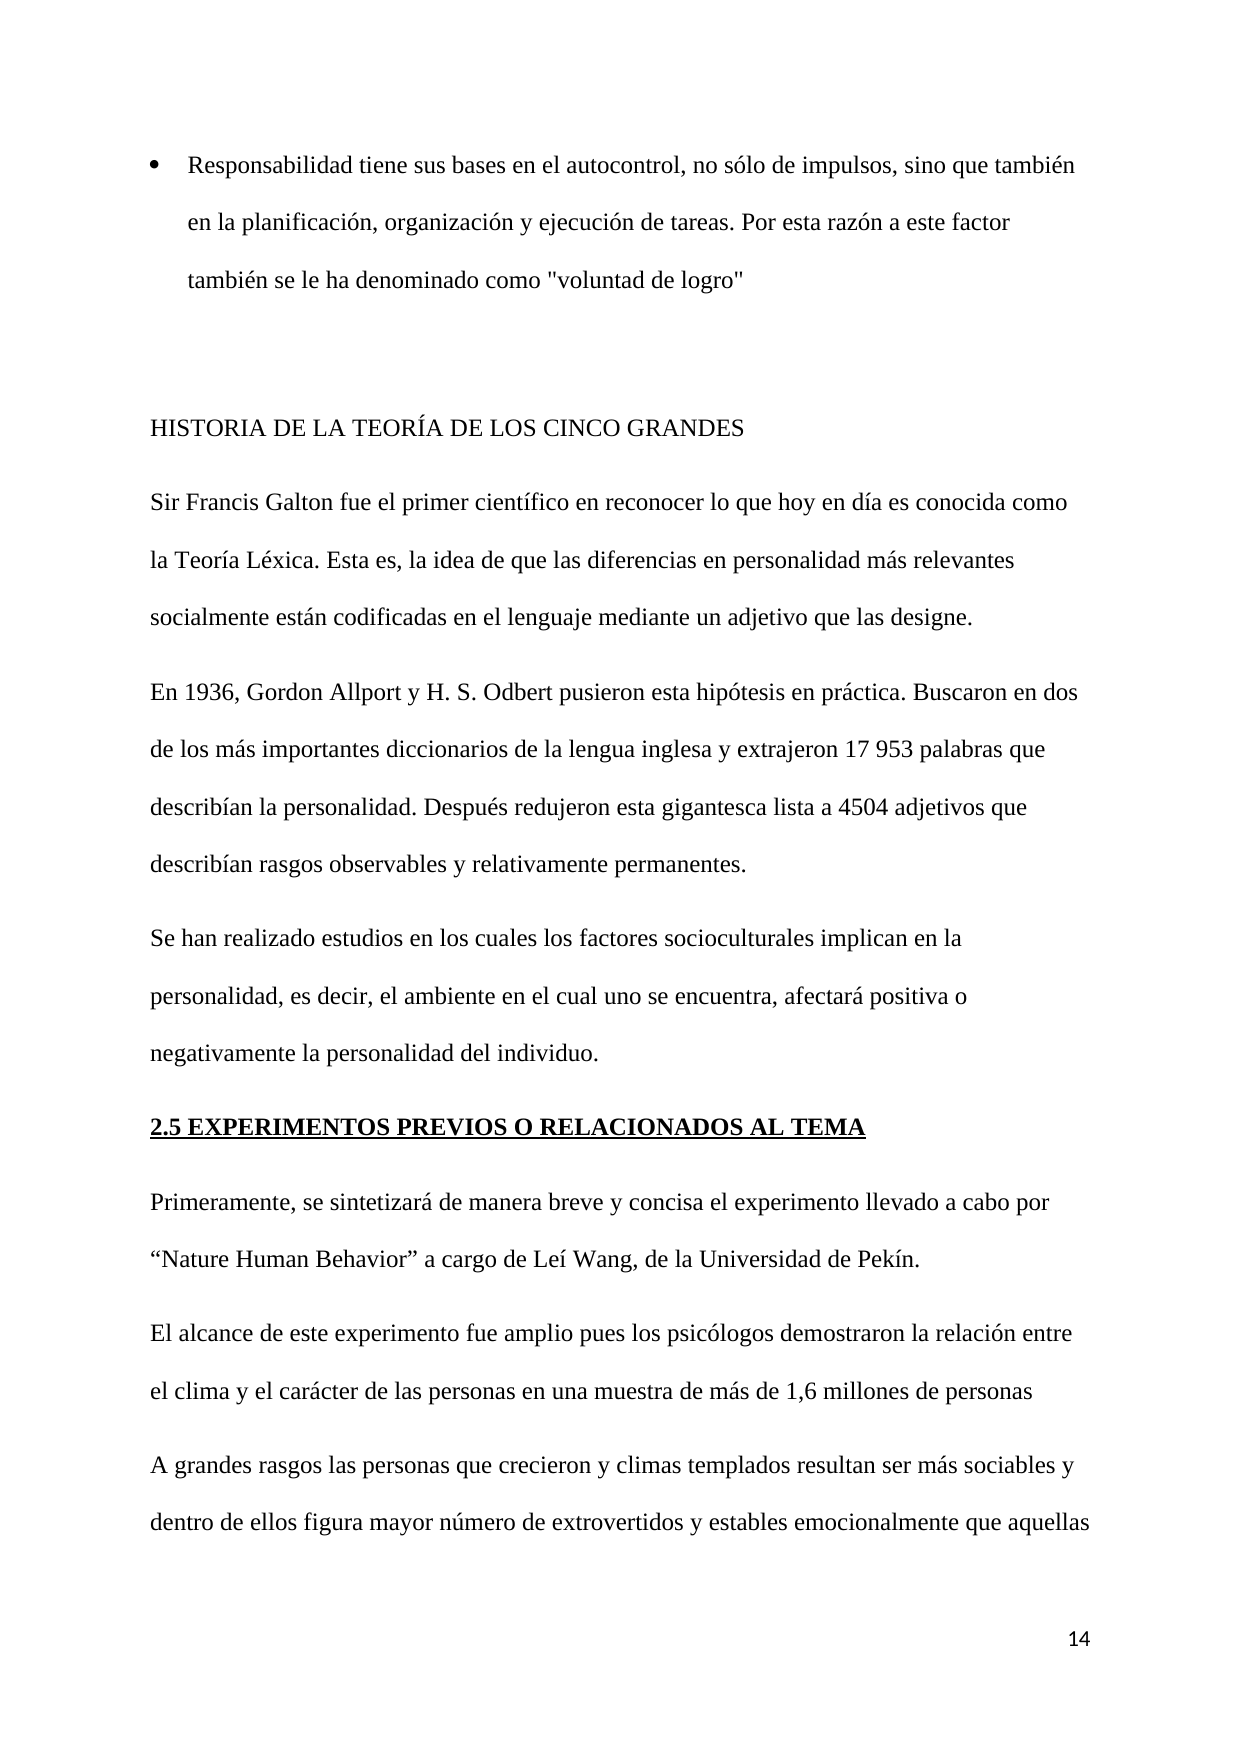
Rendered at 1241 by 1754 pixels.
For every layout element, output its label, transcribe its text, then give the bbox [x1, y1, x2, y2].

list Responsabilidad tiene sus bases en el autocontrol, no sólo de impulsos, sino que también en la planificación, organización y ejecución de tareas. Por esta razón a este factor también se le ha denominado como "voluntad de logro" [150, 150, 1090, 294]
text Sir Francis Galton fue el primer científico en reconocer lo que hoy en día es conocida como la Teoría Léxica. Esta es, la idea de que las diferencias en personalidad más relevantes socialmente están codificadas en el lenguaje mediante un adjetivo que las designe. [150, 487, 1090, 631]
text Primeramente, se sintetizará de manera breve y concisa el experimento llevado a cabo por “Nature Human Behavior” a cargo de Leí Wang, de la Universidad de Pekín. [150, 1187, 1090, 1273]
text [150, 1450, 1090, 1536]
text En 1936, Gordon Allport y H. S. Odbert pusieron esta hipótesis en práctica. Buscaron en dos de los más importantes diccionarios de la lengua inglesa y extrajeron 17 953 palabras que describían la personalidad. Después redujeron esta gigantesca lista a 4504 adjetivos que describían rasgos observables y relativamente permanentes. [150, 677, 1090, 878]
text El alcance de este experimento fue amplio pues los psicólogos demostraron la relación entre el clima y el carácter de las personas en una muestra de más de 1,6 millones de personas [150, 1318, 1090, 1404]
text 2.5 EXPERIMENTOS PREVIOS O RELACIONADOS AL TEMA [150, 1112, 1090, 1141]
text HISTORIA DE LA TEORÍA DE LOS CINCO GRANDES [150, 413, 1090, 442]
text Se han realizado estudios en los cuales los factores socioculturales implican en la personalidad, es decir, el ambiente en el cual uno se encuentra, afectará positiva o negativamente la personalidad del individuo. [150, 923, 1090, 1067]
